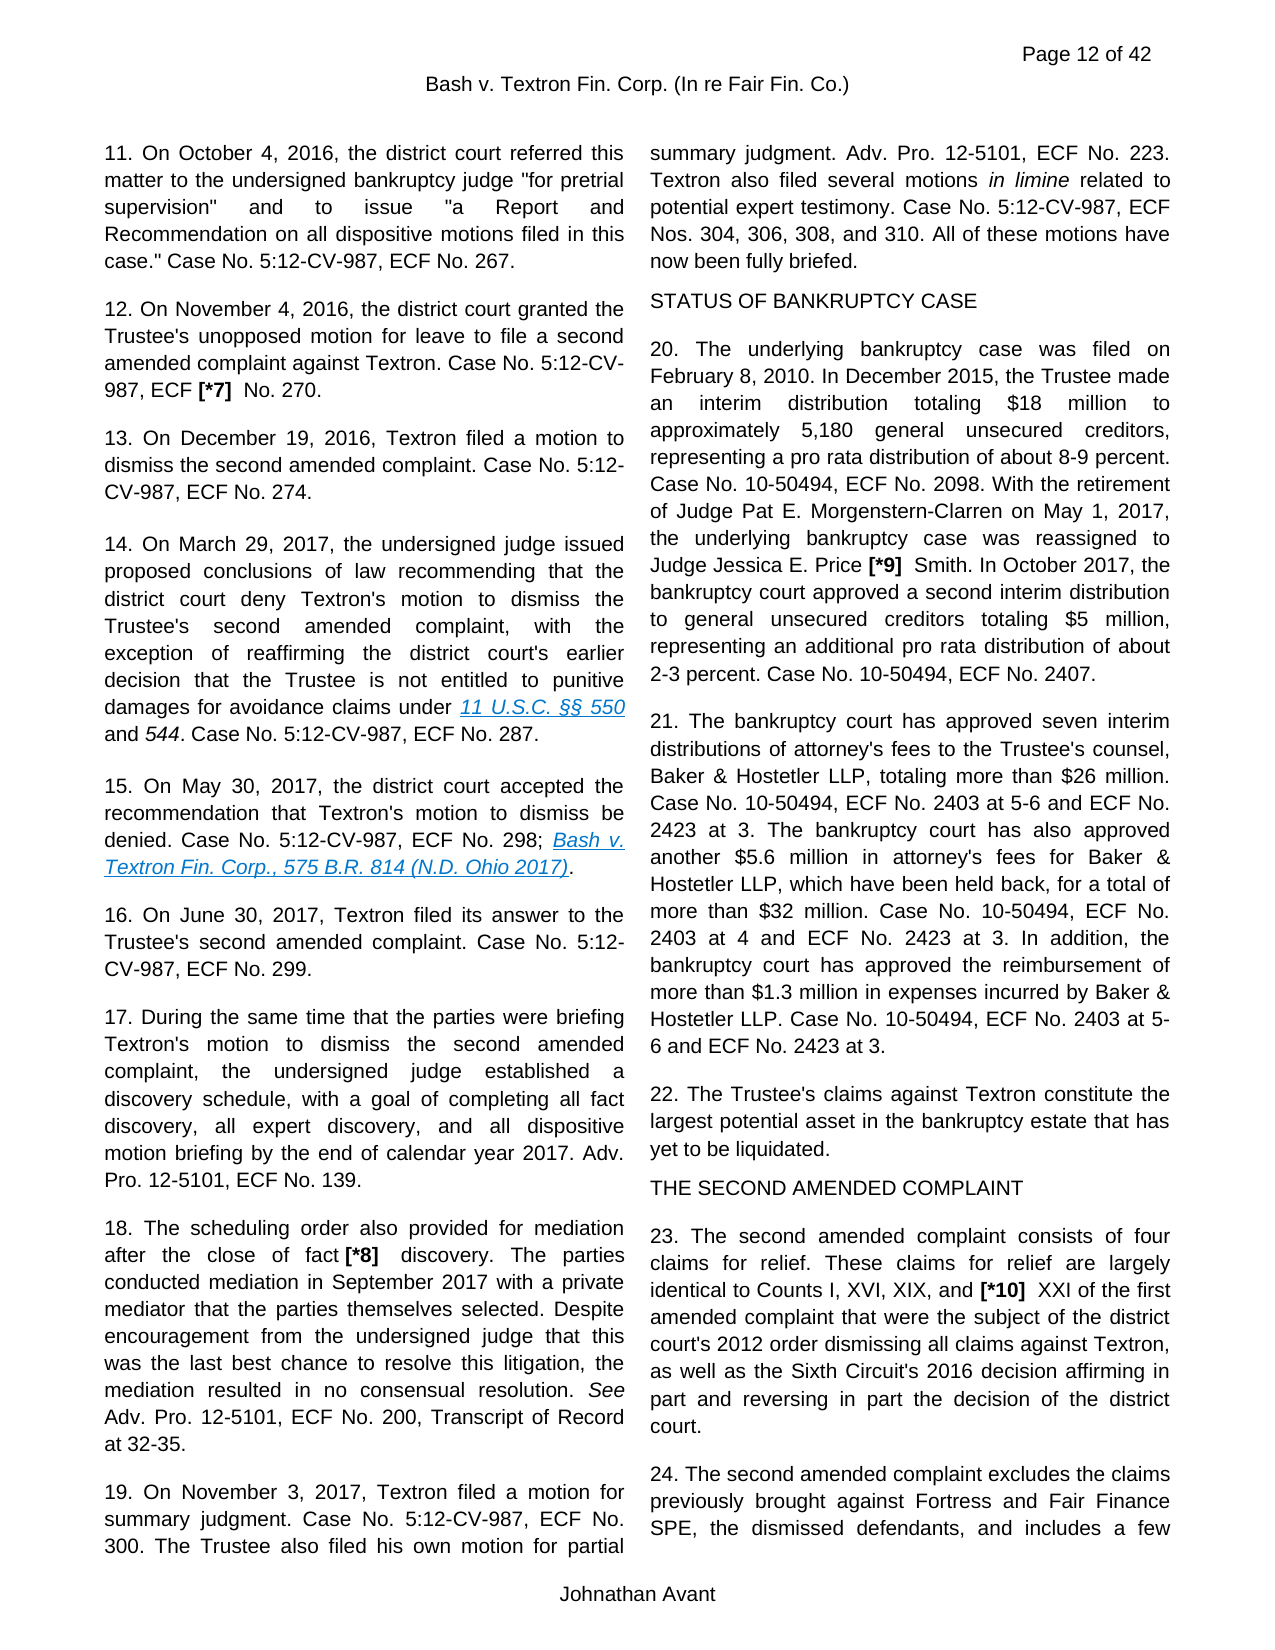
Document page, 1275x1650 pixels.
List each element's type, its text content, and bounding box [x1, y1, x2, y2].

text 21. The bankruptcy court has approved seven interim distributions of attorney's fees to the Trustee's counsel, Baker & Hostetler LLP, totaling more than $26 million. Case No. 10-50494, ECF No. 2403 at 5-6 and ECF No. 2423 at 3. The bankruptcy court has also approved another $5.6 million in attorney's fees for Baker & Hostetler LLP, which have been held back, for a total of more than $32 million. Case No. 10-50494, ECF No. 2403 at 4 and ECF No. 2423 at 3. In addition, the bankruptcy court has approved the reimbursement of more than $1.3 million in expenses incurred by Baker & Hostetler LLP. Case No. 10-50494, ECF No. 2403 at 5-6 and ECF No. 2423 at 3. [650, 706, 1171, 1058]
text 19. On November 3, 2017, Textron filed a motion for summary judgment. Case No. 5:12-CV-987, ECF No. 300. The Trustee also filed his own motion for partial summary judgment. Adv. Pro. 12-5101, ECF No. 223. Textron also filed several motions in limine related to potential expert testimony. Case No. 5:12-CV-987, ECF Nos. 304, 306, 308, and 310. All of these motions have now been fully briefed. [104, 1477, 625, 1558]
text THE SECOND AMENDED COMPLAINT [650, 1173, 1171, 1200]
text 19. On November 3, 2017, Textron filed a motion for summary judgment. Case No. 5:12-CV-987, ECF No. 300. The Trustee also filed his own motion for partial summary judgment. Adv. Pro. 12-5101, ECF No. 223. Textron also filed several motions in limine related to potential expert testimony. Case No. 5:12-CV-987, ECF Nos. 304, 306, 308, and 310. All of these motions have now been fully briefed. [650, 137, 1171, 273]
text 16. On June 30, 2017, Textron filed its answer to the Trustee's second amended complaint. Case No. 5:12-CV-987, ECF No. 299. [104, 900, 625, 981]
text 11. On October 4, 2016, the district court referred this matter to the undersigned bankruptcy judge "for pretrial supervision" and to issue "a Report and Recommendation on all dispositive motions filed in this case." Case No. 5:12-CV-987, ECF No. 267. [104, 137, 625, 273]
text 18. The scheduling order also provided for mediation after the close of fact [*8] discovery. The parties conducted mediation in September 2017 with a private mediator that the parties themselves selected. Despite encouragement from the undersigned judge that this was the last best chance to resolve this litigation, the mediation resulted in no consensual resolution. See Adv. Pro. 12-5101, ECF No. 200, Transcript of Record at 32-35. [104, 1212, 625, 1456]
text 22. The Trustee's claims against Textron constitute the largest potential asset in the bankruptcy estate that has yet to be liquidated. [650, 1079, 1171, 1160]
text 14. On March 29, 2017, the undersigned judge issued proposed conclusions of law recommending that the district court deny Textron's motion to dismiss the Trustee's second amended complaint, with the exception of reaffirming the district court's earlier decision that the Trustee is not entitled to punitive damages for avoidance claims under 11 U.S.C. §§ 550 and 544. Case No. 5:12-CV-987, ECF No. 287. [104, 529, 625, 746]
text STATUS OF BANKRUPTCY CASE [650, 285, 1171, 312]
text 13. On December 19, 2016, Textron filed a motion to dismiss the second amended complaint. Case No. 5:12-CV-987, ECF No. 274. [104, 423, 625, 504]
text 23. The second amended complaint consists of four claims for relief. These claims for relief are largely identical to Counts I, XVI, XIX, and [*10] XXI of the first amended complaint that were the subject of the district court's 2012 order dismissing all claims against Textron, as well as the Sixth Circuit's 2016 decision affirming in part and reversing in part the decision of the district court. [650, 1221, 1171, 1437]
text 20. The underlying bankruptcy case was filed on February 8, 2010. In December 2015, the Trustee made an interim distribution totaling $18 million to approximately 5,180 general unsecured creditors, representing a pro rata distribution of about 8-9 percent. Case No. 10-50494, ECF No. 2098. With the retirement of Judge Pat E. Morgenstern-Clarren on May 1, 2017, the underlying bankruptcy case was reassigned to Judge Jessica E. Price [*9] Smith. In October 2017, the bankruptcy court approved a second interim distribution to general unsecured creditors totaling $5 million, representing an additional pro rata distribution of about 2-3 percent. Case No. 10-50494, ECF No. 2407. [650, 333, 1171, 685]
text 15. On May 30, 2017, the district court accepted the recommendation that Textron's motion to dismiss be denied. Case No. 5:12-CV-987, ECF No. 298; Bash v. Textron Fin. Corp., 575 B.R. 814 (N.D. Ohio 2017). [104, 771, 625, 879]
text 17. During the same time that the parties were briefing Textron's motion to dismiss the second amended complaint, the undersigned judge established a discovery schedule, with a goal of completing all fact discovery, all expert discovery, and all dispositive motion briefing by the end of calendar year 2017. Adv. Pro. 12-5101, ECF No. 139. [104, 1002, 625, 1192]
text 12. On November 4, 2016, the district court granted the Trustee's unopposed motion for leave to file a second amended complaint against Textron. Case No. 5:12-CV-987, ECF [*7] No. 270. [104, 294, 625, 402]
